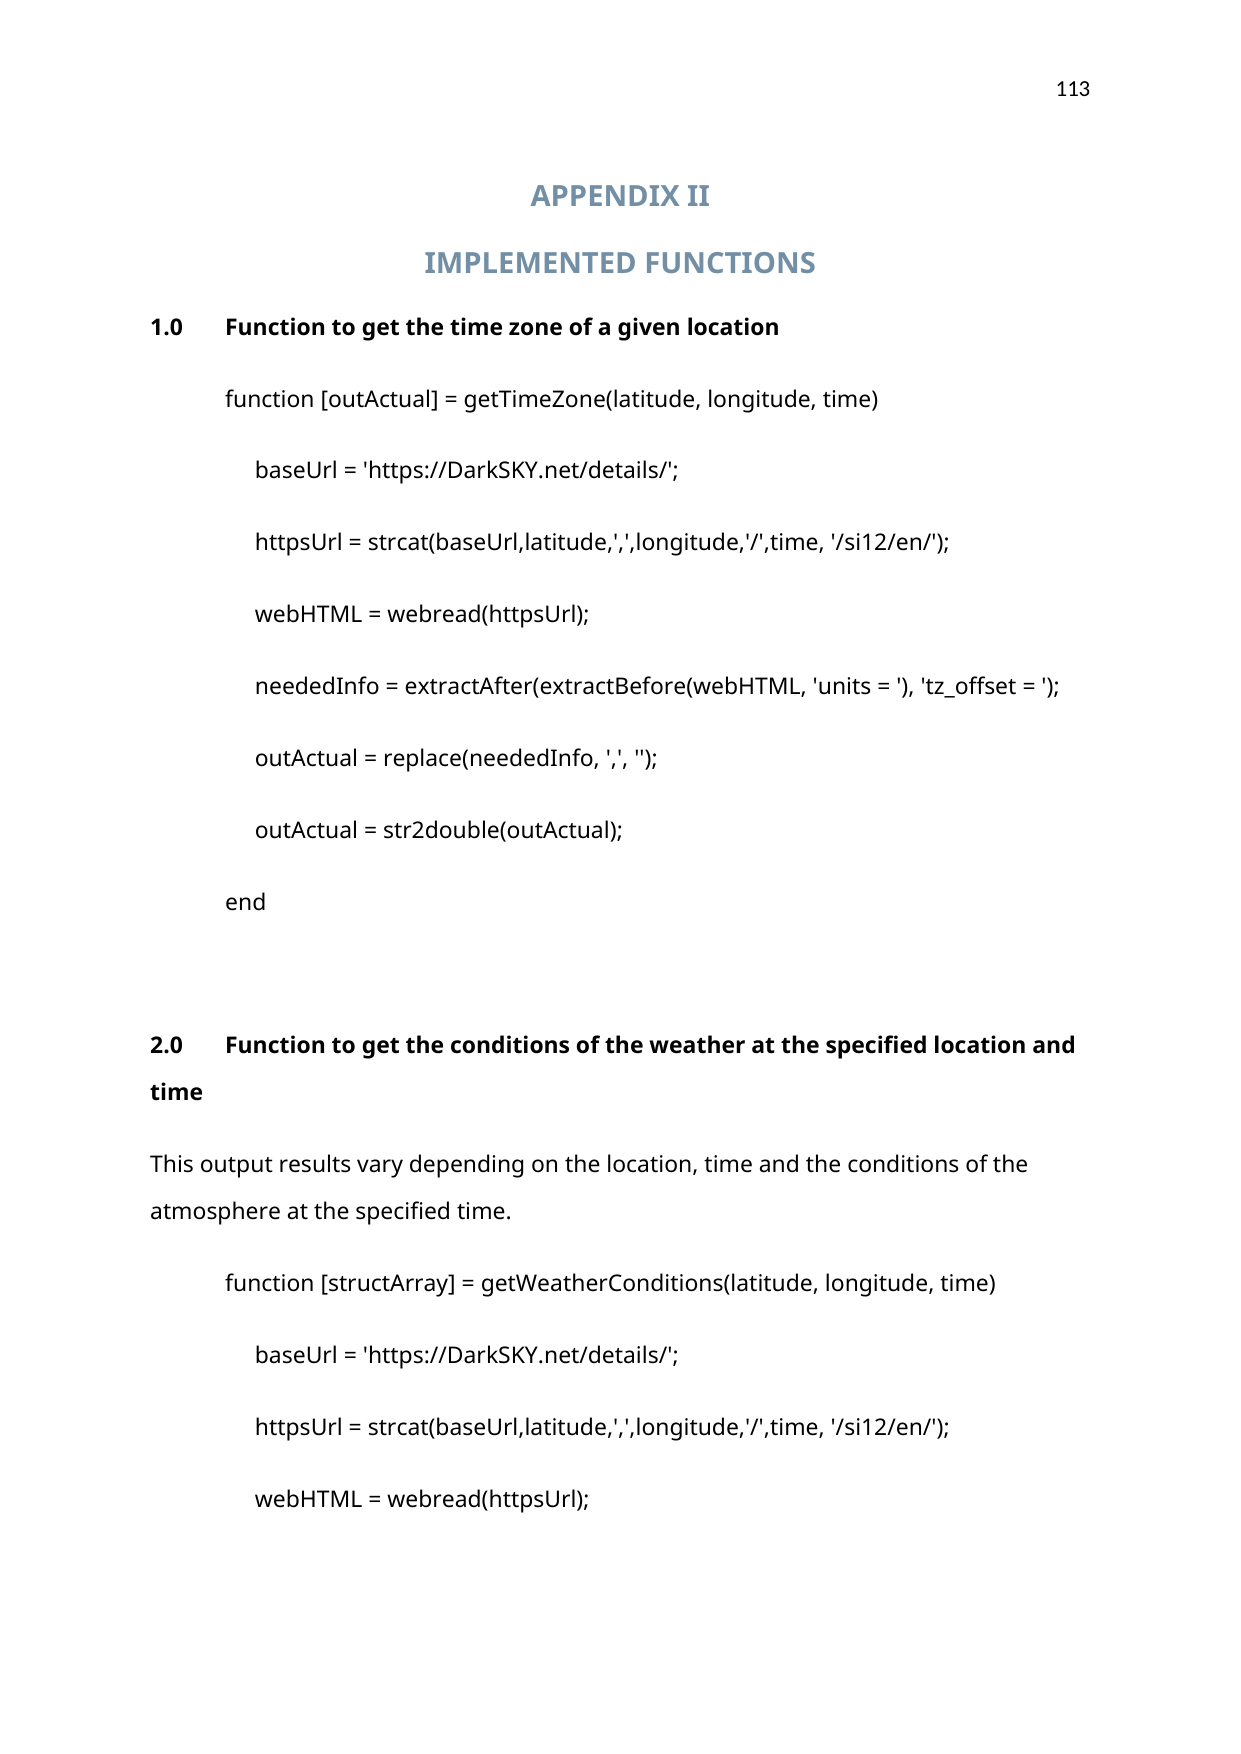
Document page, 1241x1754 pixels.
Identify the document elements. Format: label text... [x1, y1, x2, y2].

text webHTML = webread(httpsUrl); [225, 1482, 1090, 1514]
text webHTML = webread(httpsUrl); [225, 598, 1090, 629]
text 2.0 Function to get the conditions of the weather at the specified location and time [150, 1029, 1090, 1107]
text function [structArray] = getWeatherConditions(latitude, longitude, time) [225, 1267, 1090, 1298]
text outActual = replace(neededInfo, ',', ''); [225, 742, 1090, 773]
text This output results vary depending on the location, time and the conditions of the atmosphere at the specified time. [150, 1148, 1090, 1226]
subtitle APPENDIX II [150, 175, 1090, 215]
text end [225, 886, 1090, 917]
text httpsUrl = strcat(baseUrl,latitude,',',longitude,'/',time, '/si12/en/'); [225, 526, 1090, 557]
text neededInfo = extractAfter(extractBefore(webHTML, 'units = '), 'tz_offset = '); [225, 670, 1090, 701]
text httpsUrl = strcat(baseUrl,latitude,',',longitude,'/',time, '/si12/en/'); [225, 1411, 1090, 1442]
text baseUrl = 'https://DarkSKY.net/details/'; [225, 1339, 1090, 1370]
text function [outActual] = getTimeZone(latitude, longitude, time) [225, 382, 1090, 414]
text 1.0 Function to get the time zone of a given location [150, 311, 1090, 342]
text outActual = str2double(outActual); [225, 814, 1090, 845]
subtitle IMPLEMENTED FUNCTIONS [150, 243, 1090, 282]
text baseUrl = 'https://DarkSKY.net/details/'; [225, 454, 1090, 486]
